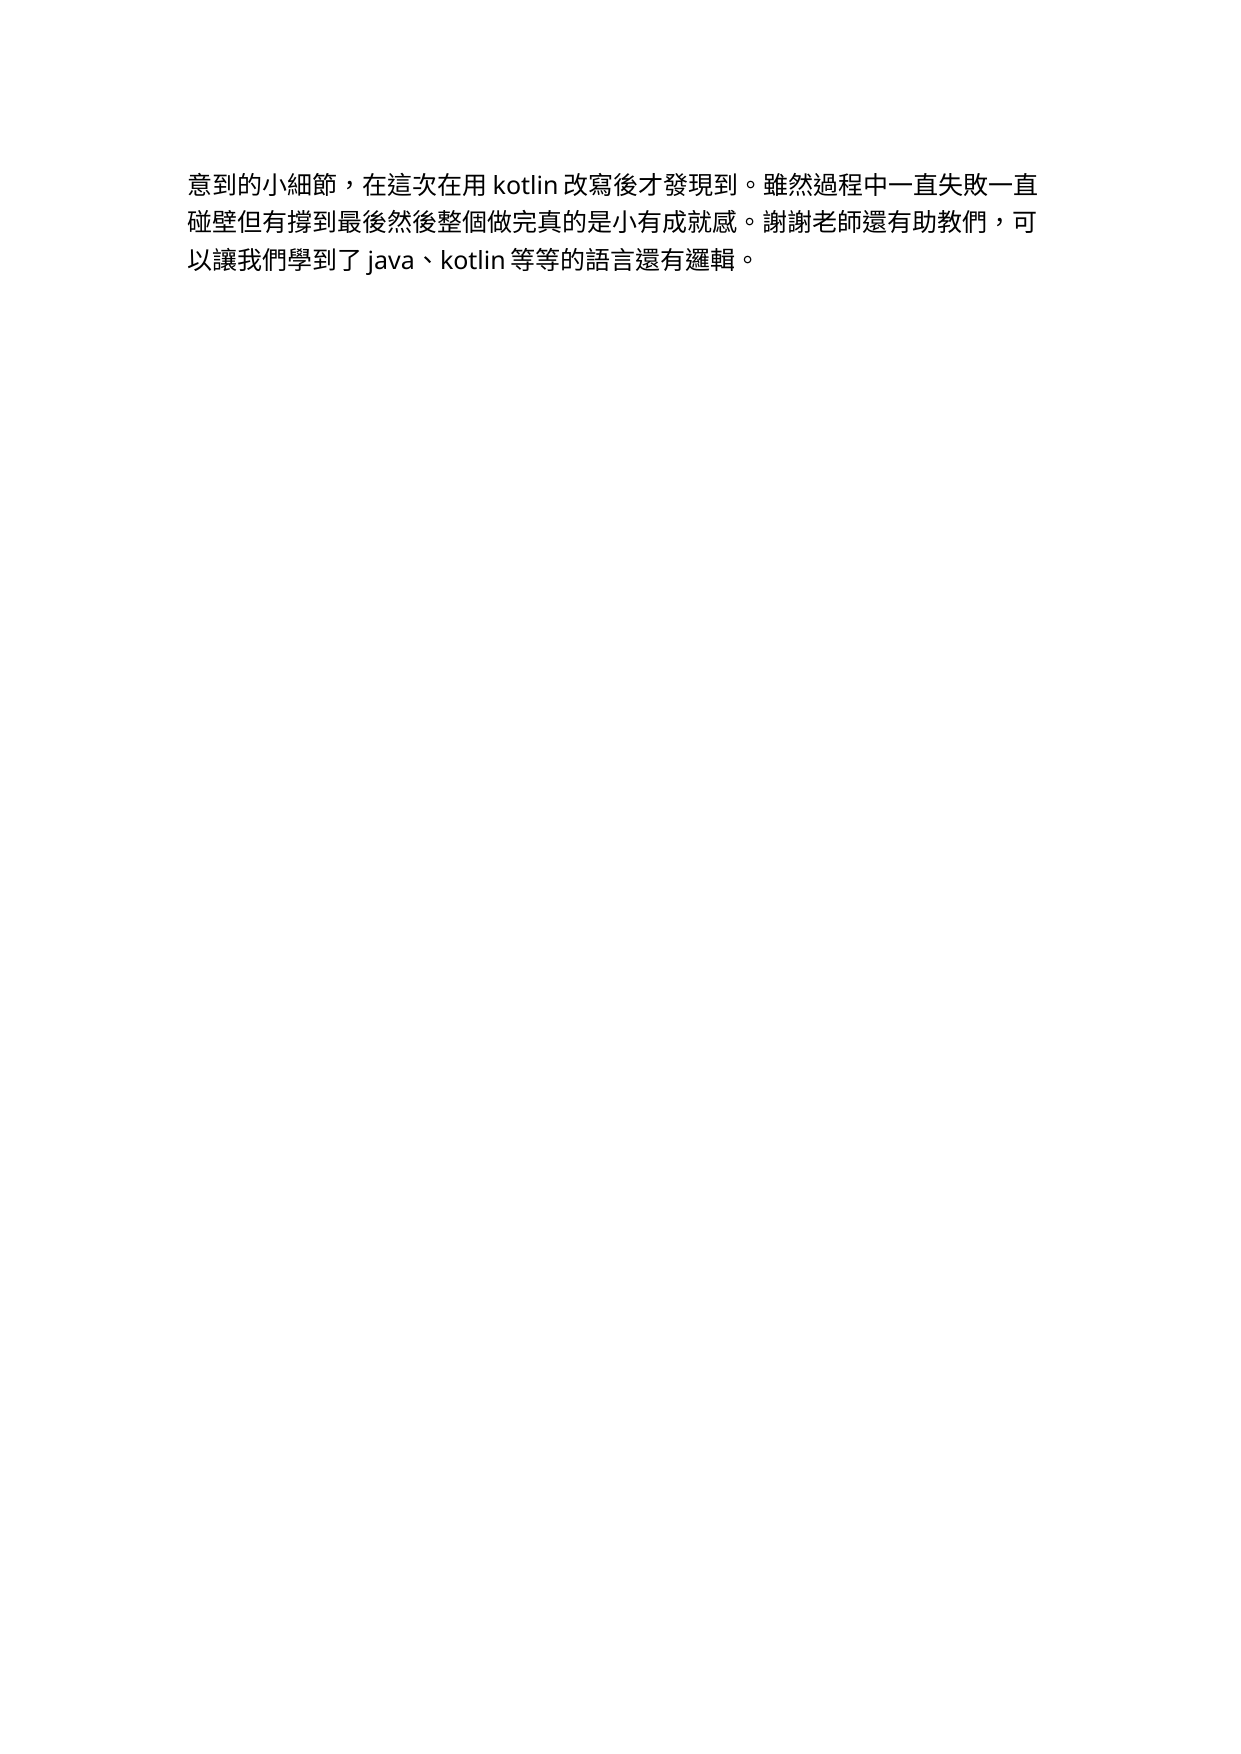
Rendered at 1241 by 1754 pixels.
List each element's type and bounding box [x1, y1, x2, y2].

text [187, 164, 1053, 277]
